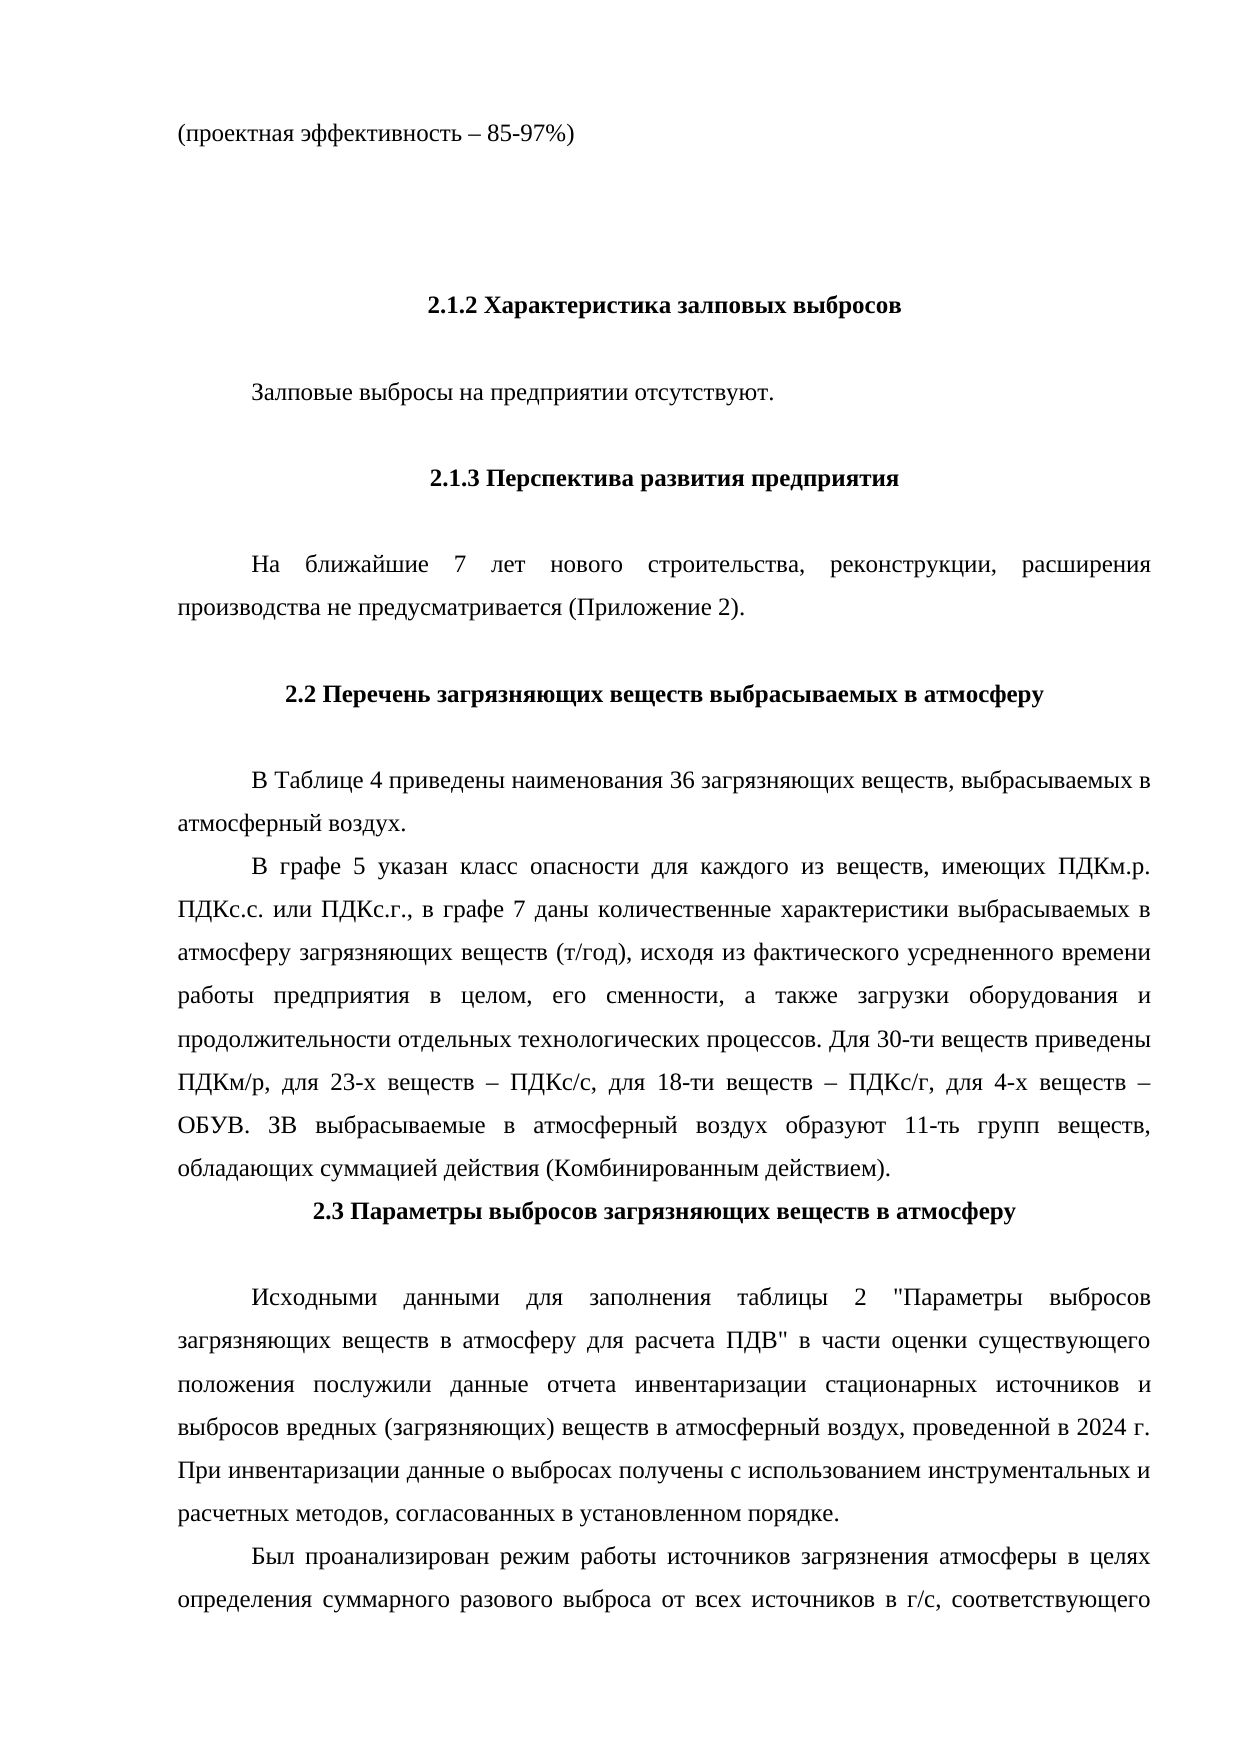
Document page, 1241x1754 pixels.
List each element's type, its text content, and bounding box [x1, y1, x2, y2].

text В Таблице 4 приведены наименования 36 загрязняющих веществ, выбрасываемых в атмосферный воздух. [177, 765, 1152, 837]
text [177, 1541, 1152, 1613]
text Залповые выбросы на предприятии отсутствуют. [177, 377, 1152, 406]
subtitle 2.3 Параметры выбросов загрязняющих веществ в атмосферу [177, 1196, 1152, 1225]
text В графе 5 указан класс опасности для каждого из веществ, имеющих ПДКм.р. ПДКс.с. или ПДКс.г., в графе 7 даны количественные характеристики выбрасываемых в атмосферу загрязняющих веществ (т/год), исходя из фактического усредненного времени работы предприятия в целом, его сменности, а также загрузки оборудования и продолжительности отдельных технологических процессов. Для 30-ти веществ приведены ПДКм/р, для 23-х веществ – ПДКс/с, для 18-ти веществ – ПДКс/г, для 4-х веществ – ОБУВ. ЗВ выбрасываемые в атмосферный воздух образуют 11-ть групп веществ, обладающих суммацией действия (Комбинированным действием). [177, 851, 1152, 1182]
subtitle 2.1.2 Характеристика залповых выбросов [177, 291, 1152, 319]
subtitle 2.1.3 Перспектива развития предприятия [177, 463, 1152, 492]
text Исходными данными для заполнения таблицы 2 "Параметры выбросов загрязняющих веществ в атмосферу для расчета ПДВ" в части оценки существующего положения послужили данные отчета инвентаризации стационарных источников и выбросов вредных (загрязняющих) веществ в атмосферный воздух, проведенной в 2024 г. При инвентаризации данные о выбросах получены с использованием инструментальных и расчетных методов, согласованных в установленном порядке. [177, 1282, 1152, 1527]
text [177, 118, 1152, 147]
text На ближайшие 7 лет нового строительства, реконструкции, расширения производства не предусматривается (Приложение 2). [177, 549, 1152, 621]
subtitle 2.2 Перечень загрязняющих веществ выбрасываемых в атмосферу [177, 679, 1152, 707]
